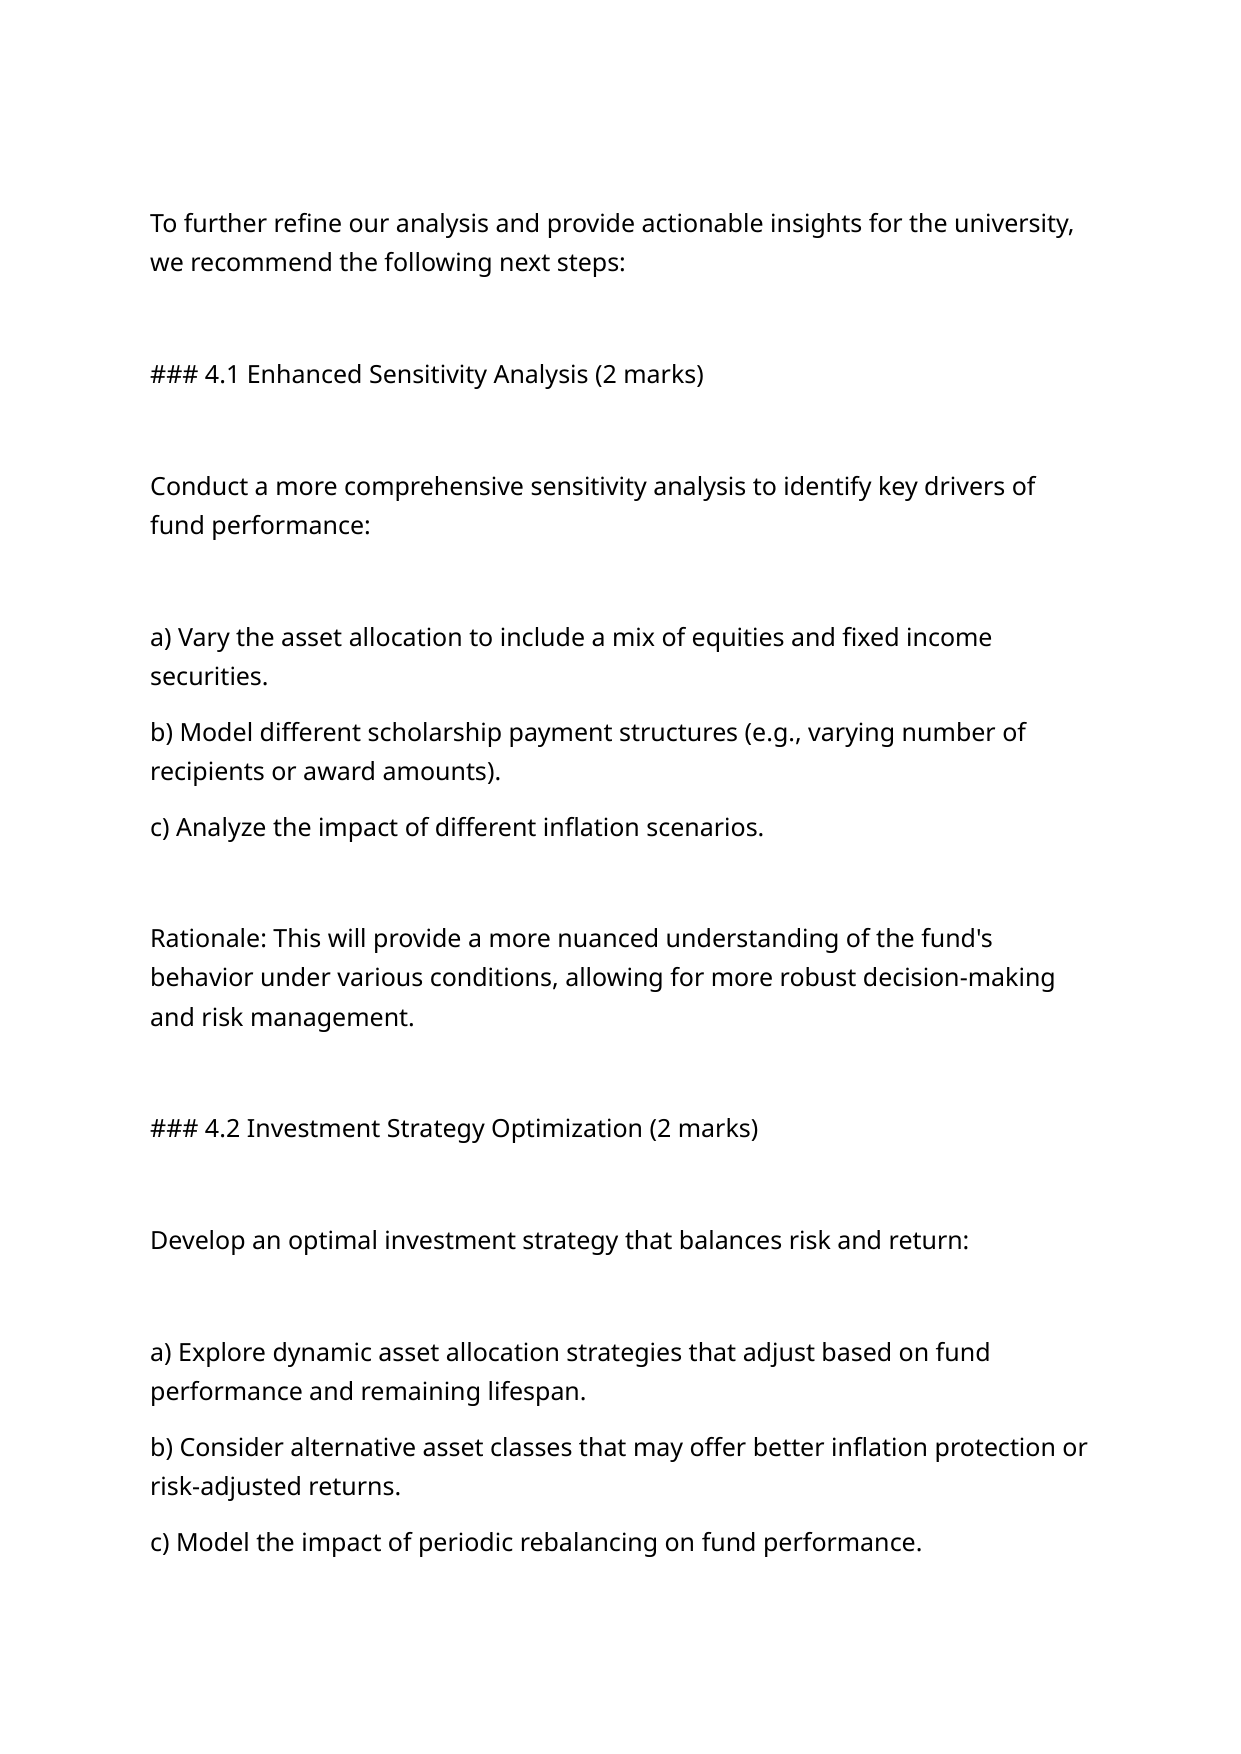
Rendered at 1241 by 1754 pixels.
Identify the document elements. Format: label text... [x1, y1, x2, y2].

text a) Vary the asset allocation to include a mix of equities and fixed income securities. [150, 619, 1090, 692]
text c) Model the impact of periodic rebalancing on fund performance. [150, 1524, 1090, 1558]
text Rationale: This will provide a more nuanced understanding of the fund's behavior under various conditions, allowing for more robust decision-making and risk management. [150, 921, 1090, 1033]
text b) Consider alternative asset classes that may offer better inflation protection or risk-adjusted returns. [150, 1429, 1090, 1502]
text ### 4.2 Investment Strategy Optimization (2 marks) [150, 1111, 1090, 1145]
text To further refine our analysis and provide actionable insights for the university, we recommend the following next steps: [150, 206, 1090, 279]
text b) Model different scholarship payment structures (e.g., varying number of recipients or award amounts). [150, 714, 1090, 787]
text c) Analyze the impact of different inflation scenarios. [150, 809, 1090, 843]
text Conduct a more comprehensive sensitivity analysis to identify key drivers of fund performance: [150, 468, 1090, 542]
text Develop an optimal investment strategy that balances risk and return: [150, 1222, 1090, 1257]
text ### 4.1 Enhanced Sensitivity Analysis (2 marks) [150, 357, 1090, 391]
text a) Explore dynamic asset allocation strategies that adjust based on fund performance and remaining lifespan. [150, 1334, 1090, 1407]
